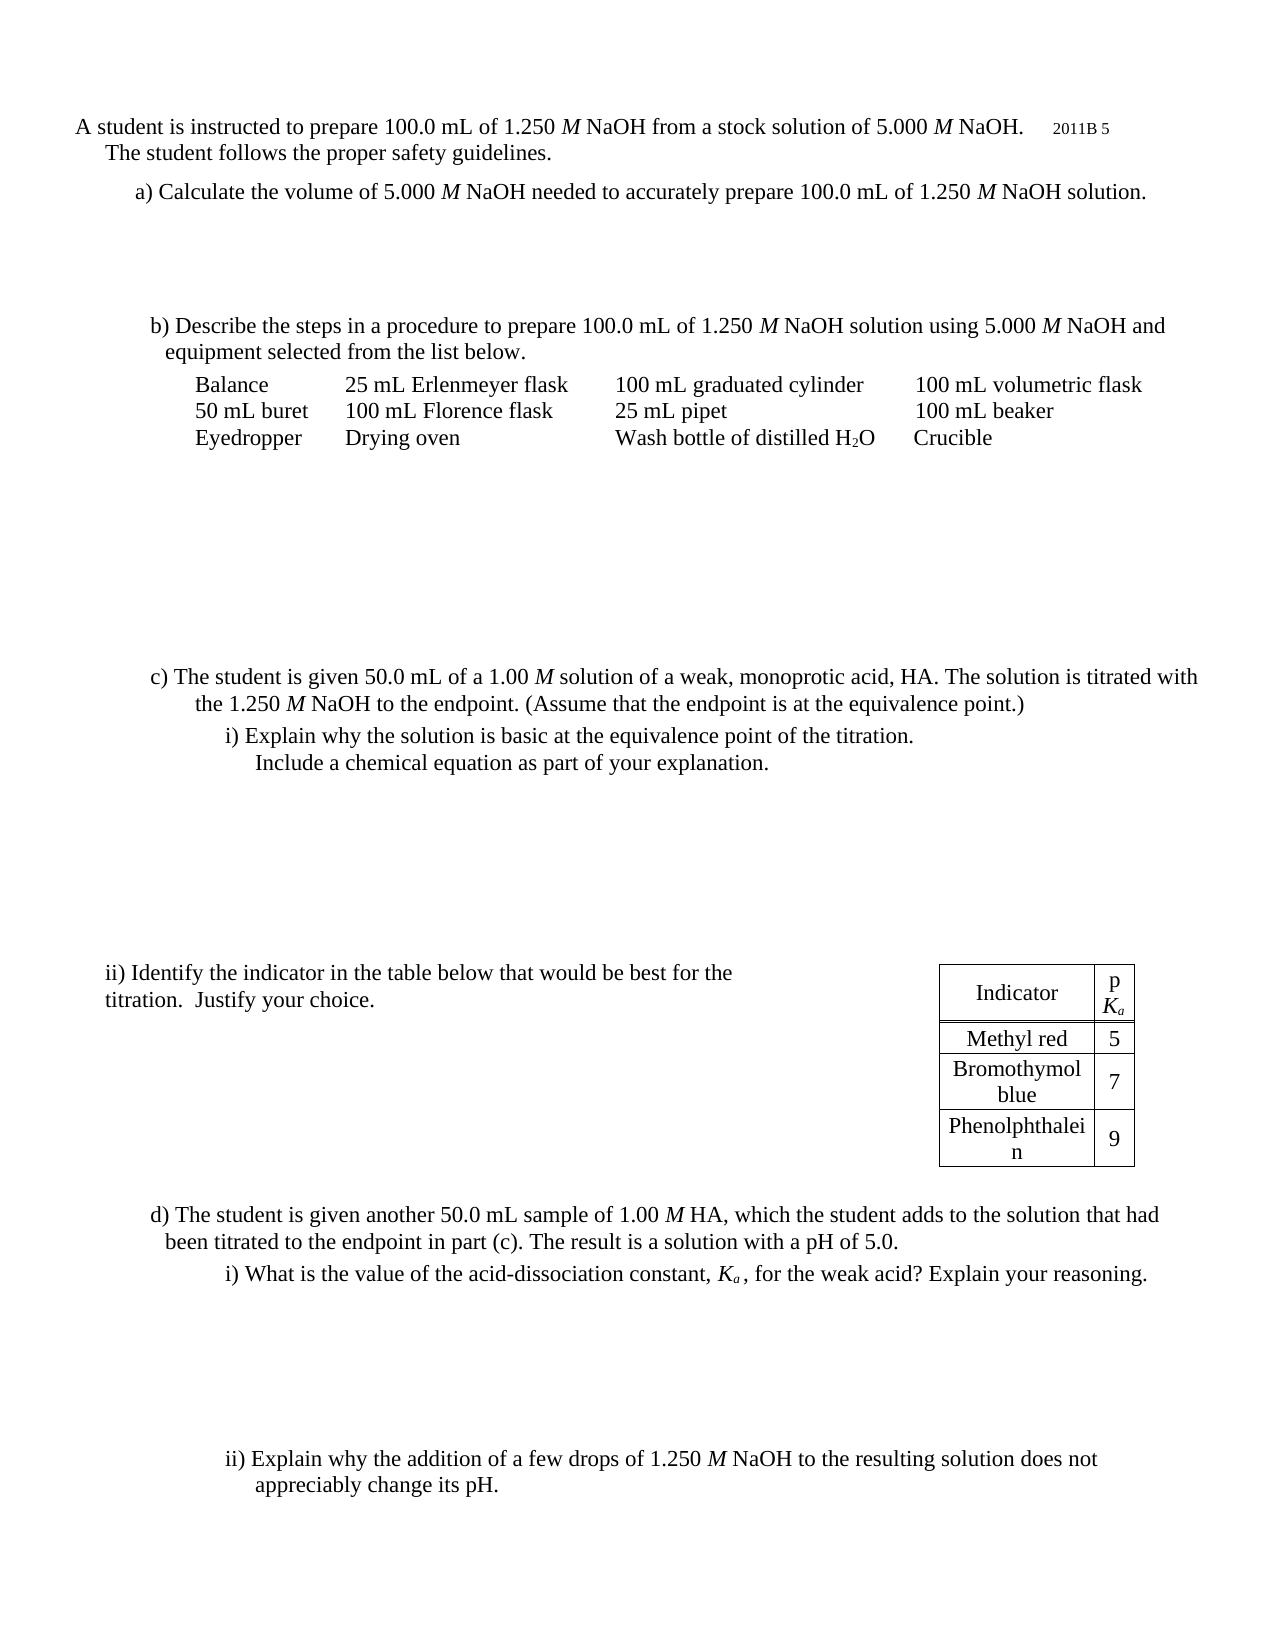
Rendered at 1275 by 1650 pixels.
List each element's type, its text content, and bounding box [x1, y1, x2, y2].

text Include a chemical equation as part of your explanation. [195, 749, 1200, 775]
table_cell 5 [1095, 1023, 1134, 1053]
table_cell Phenolphthalein [940, 1110, 1094, 1166]
text b) Describe the steps in a procedure to prepare 100.0 mL of 1.250 M NaOH solution using 5.000 M NaOH and equipment selected from the list below. [84, 312, 1200, 365]
table_cell Bromothymol blue [940, 1054, 1094, 1109]
table_cell 7 [1095, 1054, 1134, 1109]
table_header pKa [1095, 965, 1134, 1020]
text Balance 25 mL Erlenmeyer flask 100 mL graduated cylinder 100 mL volumetric flask [75, 371, 1200, 397]
text i) Explain why the solution is basic at the equivalence point of the titration. [195, 722, 1200, 749]
table_cell 9 [1095, 1110, 1134, 1166]
table_cell Methyl red [940, 1023, 1094, 1053]
text ii) Explain why the addition of a few drops of 1.250 M NaOH to the resulting solution does not appreciably change its pH. [195, 1445, 1200, 1498]
text c) The student is given 50.0 mL of a 1.00 M solution of a weak, monoprotic acid, HA. The solution is titrated with the 1.250 M NaOH to the endpoint. (Assume that the endpoint is at the equivalence point.) [150, 663, 1200, 716]
text Eyedropper Drying oven Wash bottle of distilled H2O Crucible [75, 424, 1200, 450]
text i) What is the value of the acid-dissociation constant, Ka , for the weak acid? Explain your reasoning. [195, 1260, 1200, 1287]
text a) Calculate the volume of 5.000 M NaOH needed to accurately prepare 100.0 mL of 1.250 M NaOH solution. [75, 178, 1200, 204]
text The student follows the proper safety guidelines. [75, 139, 1200, 165]
text A student is instructed to prepare 100.0 mL of 1.250 M NaOH from a stock solution of 5.000 M NaOH. 2011B 5 [75, 113, 1200, 139]
table_header Indicator [940, 965, 1094, 1020]
text ii) Identify the indicator in the table below that would be best for the titration. Justify your choice. [75, 959, 1200, 1012]
text d) The student is given another 50.0 mL sample of 1.00 M HA, which the student adds to the solution that had been titrated to the endpoint in part (c). The result is a solution with a pH of 5.0. [150, 1201, 1200, 1254]
text 50 mL buret 100 mL Florence flask 25 mL pipet 100 mL beaker [75, 397, 1200, 424]
